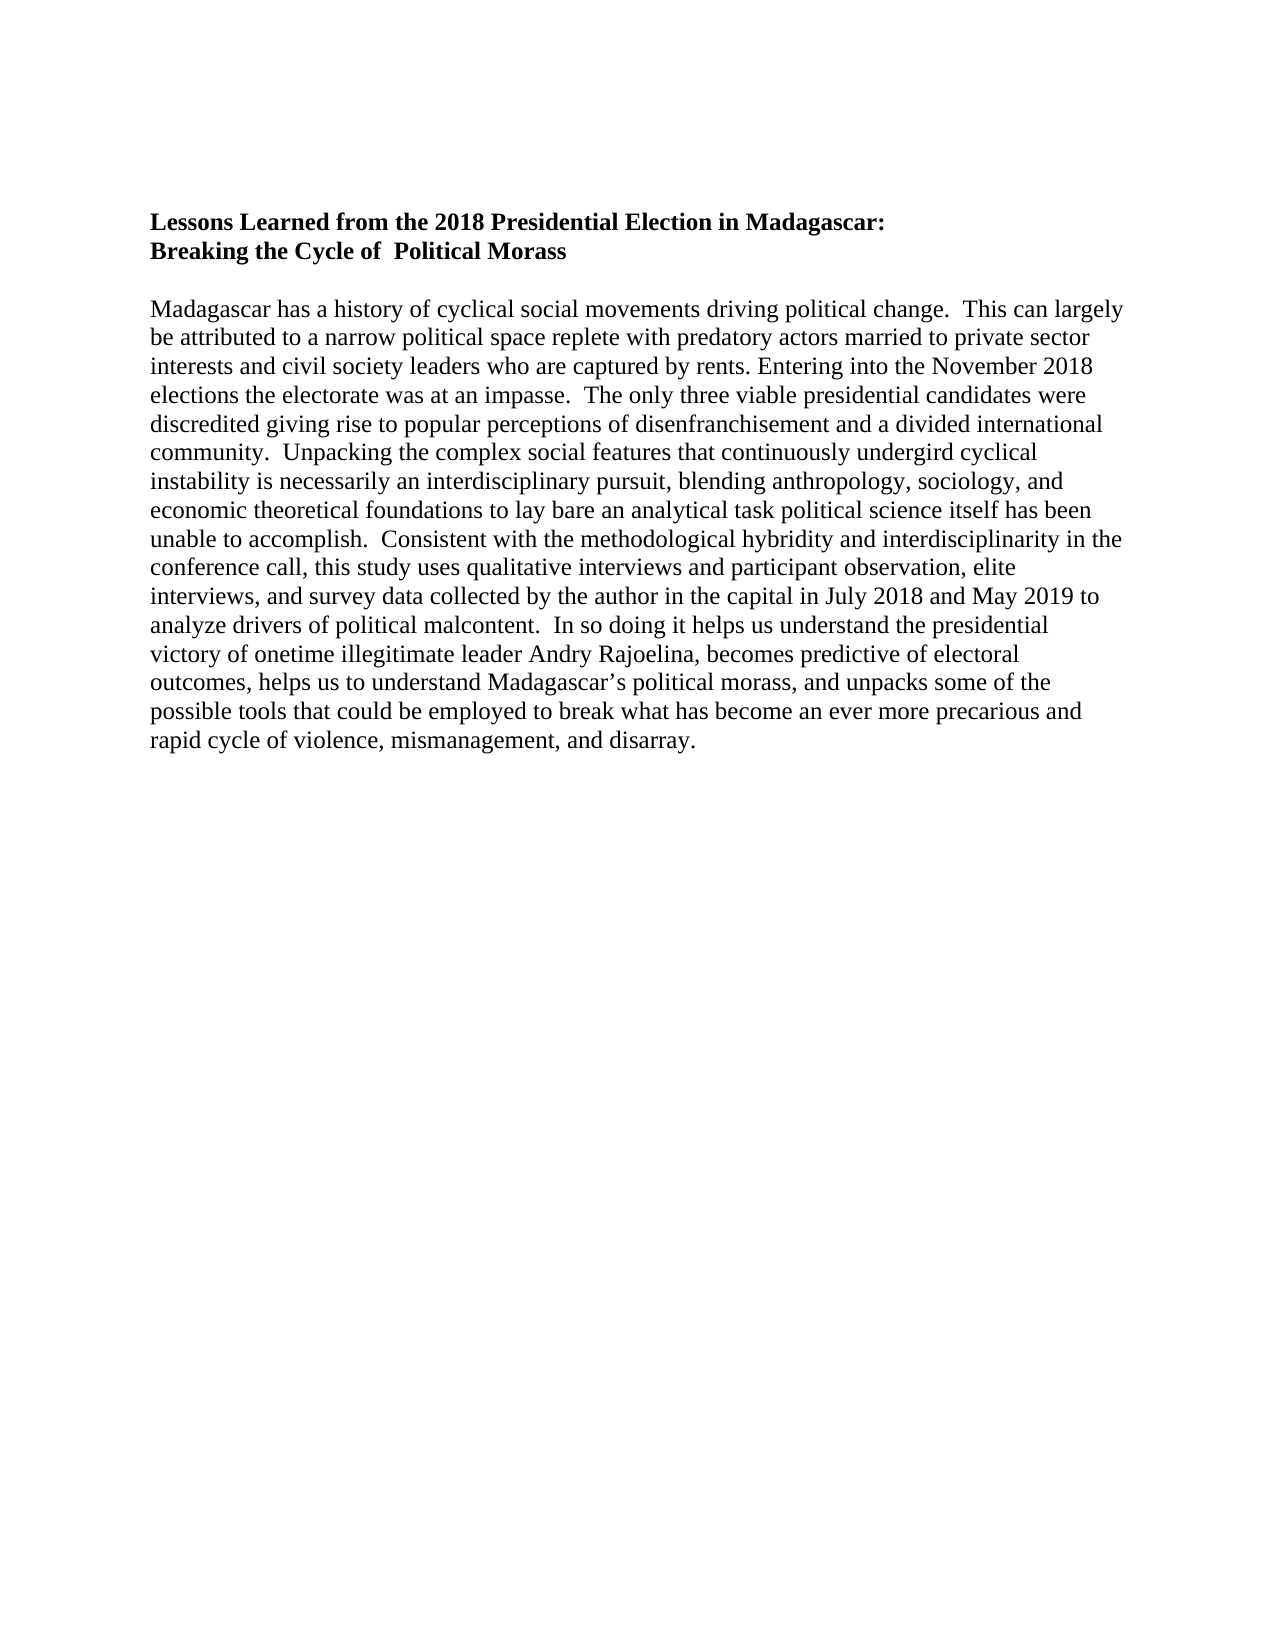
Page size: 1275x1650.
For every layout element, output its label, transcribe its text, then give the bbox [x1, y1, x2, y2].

text Madagascar has a history of cyclical social movements driving political change. This can largely be attributed to a narrow political space replete with predatory actors married to private sector interests and civil society leaders who are captured by rents. Entering into the November 2018 elections the electorate was at an impasse. The only three viable presidential candidates were discredited giving rise to popular perceptions of disenfranchisement and a divided international community. Unpacking the complex social features that continuously undergird cyclical instability is necessarily an interdisciplinary pursuit, blending anthropology, sociology, and economic theoretical foundations to lay bare an analytical task political science itself has been unable to accomplish. Consistent with the methodological hybridity and interdisciplinarity in the conference call, this study uses qualitative interviews and participant observation, elite interviews, and survey data collected by the author in the capital in July 2018 and May 2019 to analyze drivers of political malcontent. In so doing it helps us understand the presidential victory of onetime illegitimate leader Andry Rajoelina, becomes predictive of electoral outcomes, helps us to understand Madagascar’s political morass, and unpacks some of the possible tools that could be employed to break what has become an ever more precarious and rapid cycle of violence, mismanagement, and disarray. [150, 294, 1125, 754]
text Lessons Learned from the 2018 Presidential Election in Madagascar: [150, 207, 1125, 236]
text Breaking the Cycle of Political Morass [150, 236, 1125, 265]
